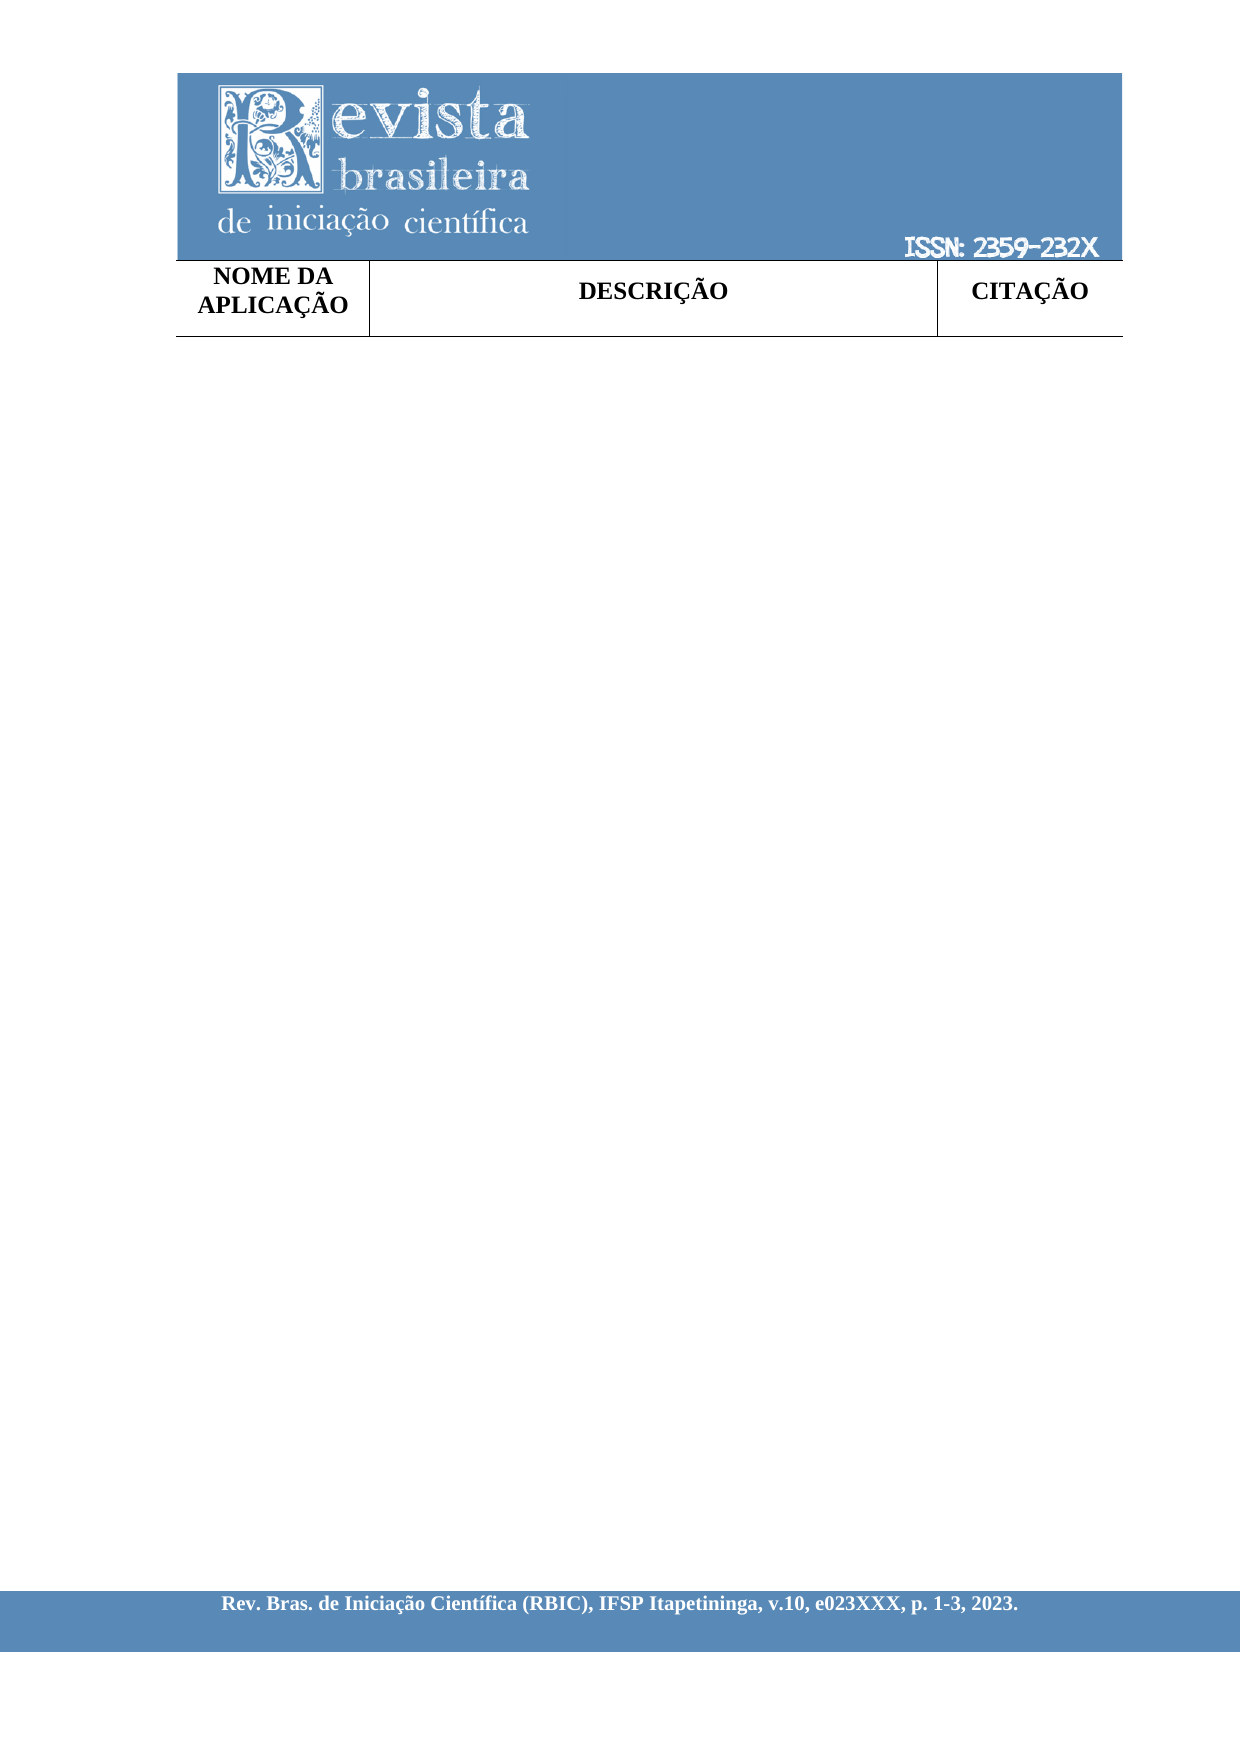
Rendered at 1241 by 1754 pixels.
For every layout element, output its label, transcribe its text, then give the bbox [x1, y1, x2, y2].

table_header NOME DA APLICAÇÃO [176, 261, 369, 336]
table_header DESCRIÇÃO [370, 261, 937, 336]
table_header CITAÇÃO [938, 261, 1123, 336]
picture [177, 73, 1123, 260]
